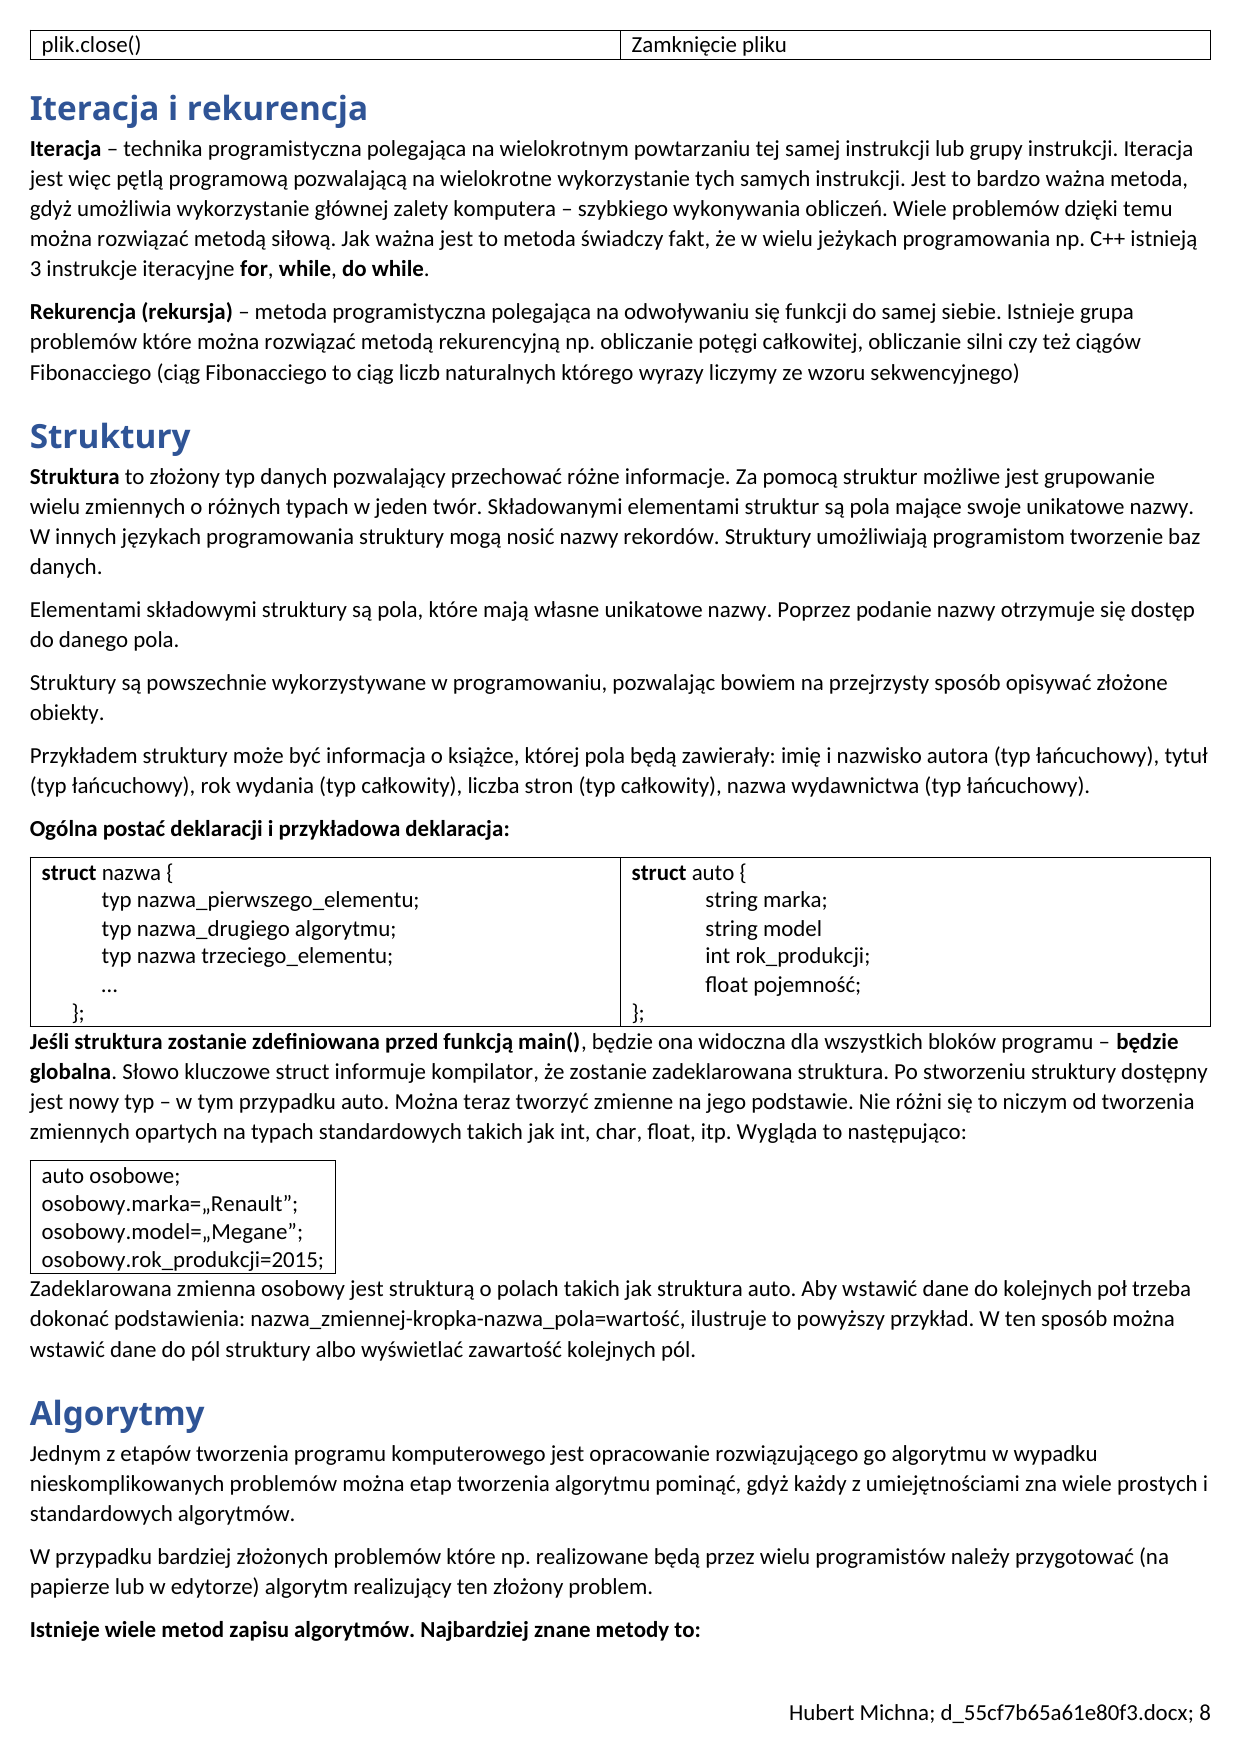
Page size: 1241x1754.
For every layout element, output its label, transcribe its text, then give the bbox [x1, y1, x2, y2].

text Rekurencja (rekursja) – metoda programistyczna polegająca na odwoływaniu się funkcji do samej siebie. Istnieje grupa problemów które można rozwiązać metodą rekurencyjną np. obliczanie potęgi całkowitej, obliczanie silni czy też ciągów Fibonacciego (ciąg Fibonacciego to ciąg liczb naturalnych którego wyrazy liczymy ze wzoru sekwencyjnego) [29, 297, 1211, 386]
text Jeśli struktura zostanie zdefiniowana przed funkcją main(), będzie ona widoczna dla wszystkich bloków programu – będzie globalna. Słowo kluczowe struct informuje kompilator, że zostanie zadeklarowana struktura. Po stworzeniu struktury dostępny jest nowy typ – w tym przypadku auto. Można teraz tworzyć zmienne na jego podstawie. Nie różni się to niczym od tworzenia zmiennych opartych na typach standardowych takich jak int, char, float, itp. Wygląda to następująco: [29, 1027, 1211, 1145]
text Ogólna postać deklaracji i przykładowa deklaracja: [29, 814, 1211, 842]
table_header struct nazwa { typ nazwa_pierwszego_elementu; typ nazwa_drugiego algorytmu; typ nazwa trzeciego_elementu; … }; [31, 858, 620, 1026]
subtitle Algorytmy [29, 1390, 1211, 1435]
text Struktury są powszechnie wykorzystywane w programowaniu, pozwalając bowiem na przejrzysty sposób opisywać złożone obiekty. [29, 668, 1211, 726]
text Przykładem struktury może być informacja o książce, której pola będą zawierały: imię i nazwisko autora (typ łańcuchowy), tytuł (typ łańcuchowy), rok wydania (typ całkowity), liczba stron (typ całkowity), nazwa wydawnictwa (typ łańcuchowy). [29, 741, 1211, 799]
text Zadeklarowana zmienna osobowy jest strukturą o polach takich jak struktura auto. Aby wstawić dane do kolejnych poł trzeba dokonać podstawienia: nazwa_zmiennej-kropka-nazwa_pola=wartość, ilustruje to powyższy przykład. W ten sposób można wstawić dane do pól struktury albo wyświetlać zawartość kolejnych pól. [29, 1274, 1211, 1363]
table_header struct auto { string marka; string model int rok_produkcji; float pojemność; }; [621, 858, 1210, 1026]
text Iteracja – technika programistyczna polegająca na wielokrotnym powtarzaniu tej samej instrukcji lub grupy instrukcji. Iteracja jest więc pętlą programową pozwalającą na wielokrotne wykorzystanie tych samych instrukcji. Jest to bardzo ważna metoda, gdyż umożliwia wykorzystanie głównej zalety komputera – szybkiego wykonywania obliczeń. Wiele problemów dzięki temu można rozwiązać metodą siłową. Jak ważna jest to metoda świadczy fakt, że w wielu jeżykach programowania np. C++ istnieją 3 instrukcje iteracyjne for, while, do while. [29, 134, 1211, 282]
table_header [31, 31, 620, 59]
subtitle Iteracja i rekurencja [29, 85, 1211, 130]
text Struktura to złożony typ danych pozwalający przechować różne informacje. Za pomocą struktur możliwe jest grupowanie wielu zmiennych o różnych typach w jeden twór. Składowanymi elementami struktur są pola mające swoje unikatowe nazwy. W innych językach programowania struktury mogą nosić nazwy rekordów. Struktury umożliwiają programistom tworzenie baz danych. [29, 462, 1211, 580]
text Istnieje wiele metod zapisu algorytmów. Najbardziej znane metody to: [29, 1615, 1211, 1643]
text Elementami składowymi struktury są pola, które mają własne unikatowe nazwy. Poprzez podanie nazwy otrzymuje się dostęp do danego pola. [29, 595, 1211, 653]
text Jednym z etapów tworzenia programu komputerowego jest opracowanie rozwiązującego go algorytmu w wypadku nieskomplikowanych problemów można etap tworzenia algorytmu pominąć, gdyż każdy z umiejętnościami zna wiele prostych i standardowych algorytmów. [29, 1439, 1211, 1527]
subtitle Struktury [29, 413, 1211, 458]
text W przypadku bardziej złożonych problemów które np. realizowane będą przez wielu programistów należy przygotować (na papierze lub w edytorze) algorytm realizujący ten złożony problem. [29, 1542, 1211, 1600]
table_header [621, 31, 1210, 59]
table_header auto osobowe; osobowy.marka=„Renault”; osobowy.model=„Megane”; osobowy.rok_produkcji=2015; [31, 1161, 335, 1273]
